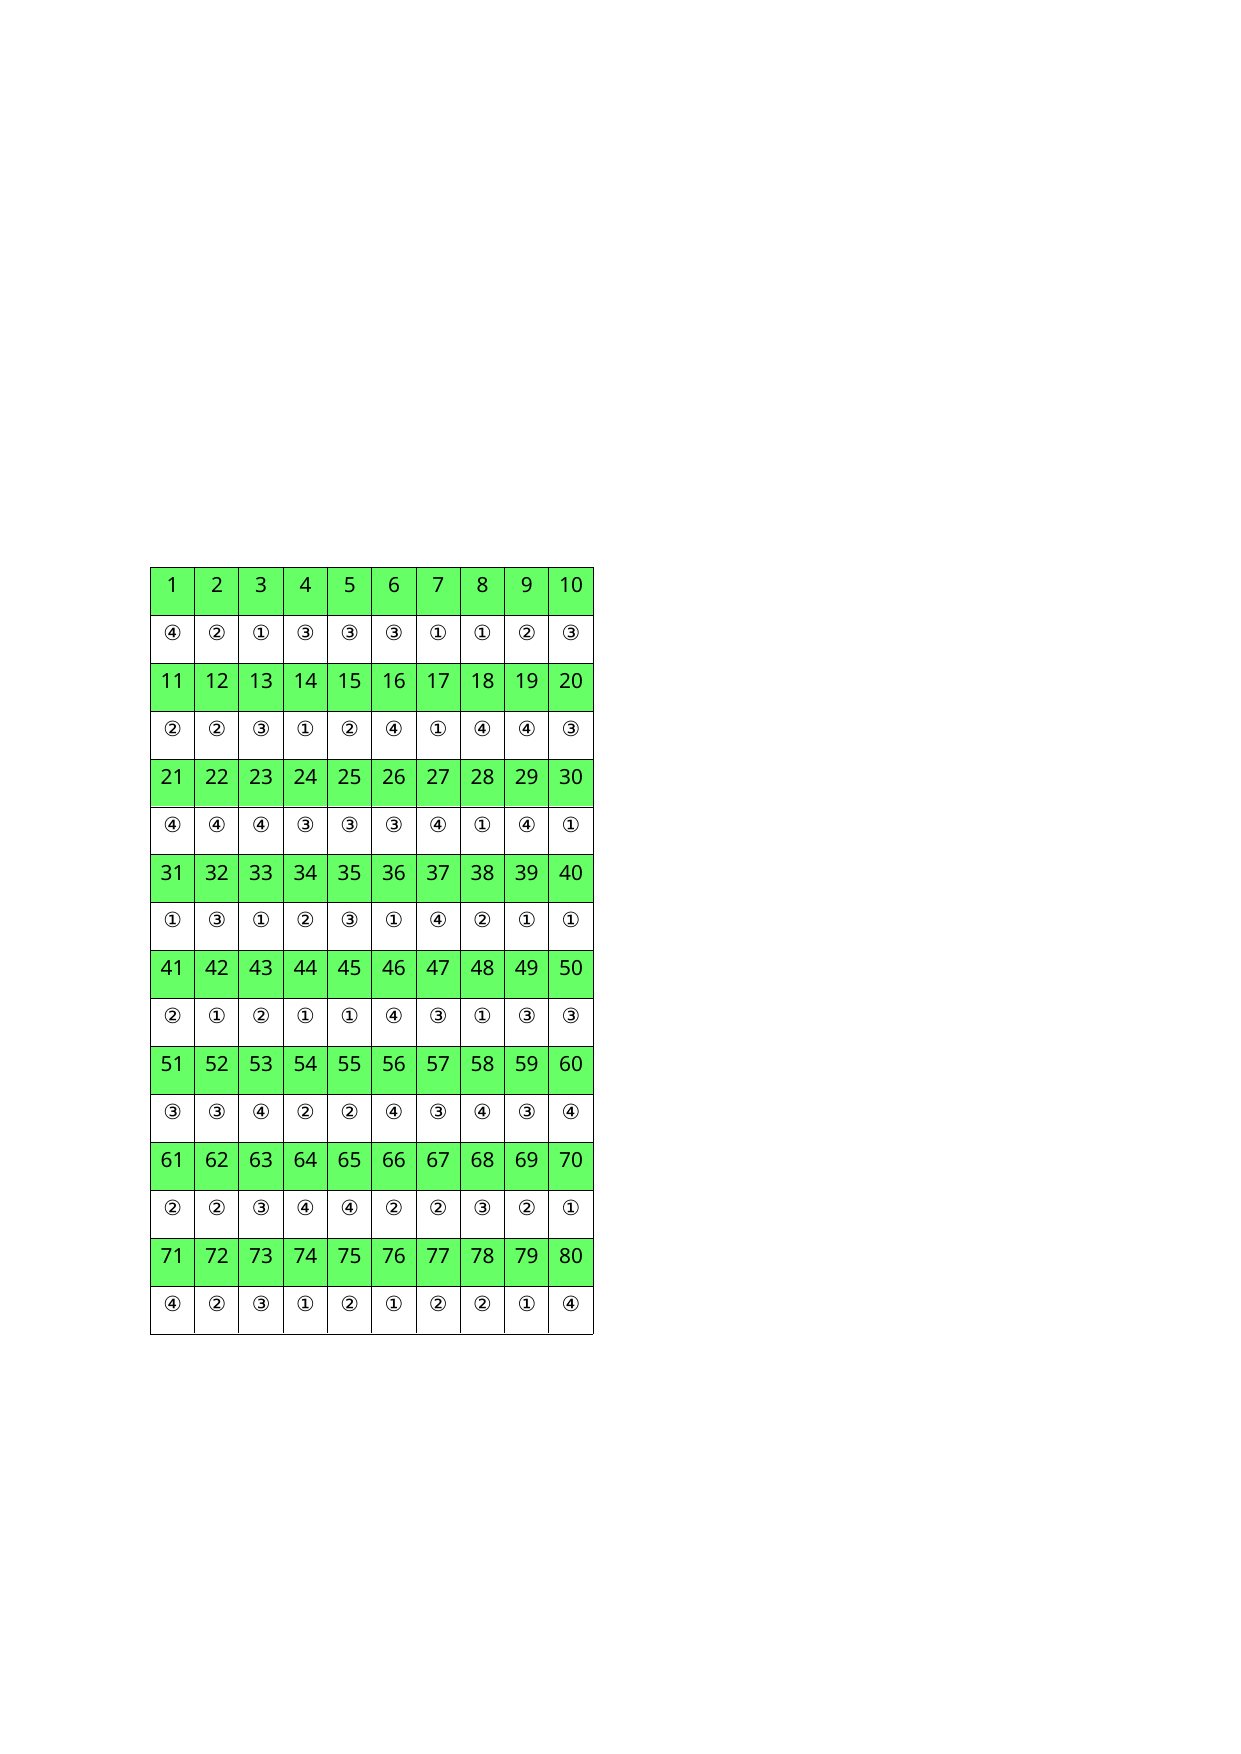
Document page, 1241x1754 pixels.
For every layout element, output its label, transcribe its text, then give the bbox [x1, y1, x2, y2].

table_cell ③ [549, 999, 593, 1046]
table_cell 29 [505, 760, 548, 806]
table_cell 16 [372, 664, 416, 711]
table_cell 33 [239, 855, 283, 902]
table_header 1 [151, 568, 194, 615]
table_cell 15 [328, 664, 371, 711]
table_cell 64 [284, 1143, 327, 1190]
table_cell ④ [284, 1191, 327, 1238]
table_cell ④ [417, 903, 460, 950]
table_cell 12 [195, 664, 238, 711]
table_cell 32 [195, 855, 238, 902]
table_cell ① [417, 616, 460, 663]
table_cell ③ [239, 1287, 283, 1333]
table_cell 59 [505, 1047, 548, 1094]
table_cell 14 [284, 664, 327, 711]
table_cell 39 [505, 855, 548, 902]
table_cell ② [328, 1095, 371, 1142]
table_cell 68 [461, 1143, 504, 1190]
table_cell ① [284, 1287, 327, 1333]
table_cell ② [417, 1191, 460, 1238]
table_header 4 [284, 568, 327, 615]
table_cell 65 [328, 1143, 371, 1190]
table_cell 27 [417, 760, 460, 806]
table_cell 74 [284, 1239, 327, 1286]
table_cell ③ [549, 616, 593, 663]
table_cell ④ [549, 1095, 593, 1142]
table_cell ① [239, 616, 283, 663]
table_cell ④ [461, 1095, 504, 1142]
table_cell ③ [328, 808, 371, 854]
table_cell 42 [195, 951, 238, 998]
table_cell ① [239, 903, 283, 950]
table_cell ③ [417, 999, 460, 1046]
table_cell 76 [372, 1239, 416, 1286]
table_cell 28 [461, 760, 504, 806]
table_cell ② [151, 999, 194, 1046]
table_cell 49 [505, 951, 548, 998]
table_cell ④ [151, 808, 194, 854]
table_cell ① [549, 903, 593, 950]
table_cell 52 [195, 1047, 238, 1094]
table_cell ④ [195, 808, 238, 854]
table_cell ④ [151, 616, 194, 663]
table_cell ① [461, 616, 504, 663]
table_cell 17 [417, 664, 460, 711]
table_cell ③ [195, 1095, 238, 1142]
table_cell 69 [505, 1143, 548, 1190]
table_cell ④ [372, 1095, 416, 1142]
table_cell ③ [328, 616, 371, 663]
table_cell ① [417, 712, 460, 758]
table_cell ① [461, 808, 504, 854]
table_header 6 [372, 568, 416, 615]
table_cell 43 [239, 951, 283, 998]
table_cell 80 [549, 1239, 593, 1286]
table_cell ② [461, 1287, 504, 1333]
table_cell 56 [372, 1047, 416, 1094]
table_cell ④ [417, 808, 460, 854]
table_cell 36 [372, 855, 416, 902]
table_cell ② [195, 616, 238, 663]
table_cell 11 [151, 664, 194, 711]
table_cell 18 [461, 664, 504, 711]
table_cell ① [151, 903, 194, 950]
table_cell 58 [461, 1047, 504, 1094]
table_header 3 [239, 568, 283, 615]
table_cell 71 [151, 1239, 194, 1286]
table_cell ① [505, 1287, 548, 1333]
table_cell 62 [195, 1143, 238, 1190]
table_header 5 [328, 568, 371, 615]
table_cell 25 [328, 760, 371, 806]
table_cell ① [372, 1287, 416, 1333]
table_cell ② [505, 1191, 548, 1238]
table_header 2 [195, 568, 238, 615]
table_cell 24 [284, 760, 327, 806]
table_cell ② [284, 903, 327, 950]
table_cell ① [284, 712, 327, 758]
table_cell 73 [239, 1239, 283, 1286]
table_cell ① [328, 999, 371, 1046]
table_cell 54 [284, 1047, 327, 1094]
table_cell 67 [417, 1143, 460, 1190]
table_header 9 [505, 568, 548, 615]
table_cell 34 [284, 855, 327, 902]
table_cell ④ [505, 712, 548, 758]
table_cell ① [195, 999, 238, 1046]
table_cell ② [151, 1191, 194, 1238]
table_cell 45 [328, 951, 371, 998]
table_cell 60 [549, 1047, 593, 1094]
table_cell ② [195, 712, 238, 758]
table_cell 30 [549, 760, 593, 806]
table_cell 48 [461, 951, 504, 998]
table_cell 41 [151, 951, 194, 998]
table_cell 26 [372, 760, 416, 806]
table_cell 63 [239, 1143, 283, 1190]
table_cell ② [372, 1191, 416, 1238]
table_cell ① [372, 903, 416, 950]
table_cell ③ [505, 1095, 548, 1142]
table_cell 40 [549, 855, 593, 902]
table_cell ② [151, 712, 194, 758]
table_cell ④ [549, 1287, 593, 1333]
table_cell ① [505, 903, 548, 950]
table_cell ② [195, 1287, 238, 1333]
table_cell ③ [549, 712, 593, 758]
table_cell ④ [239, 1095, 283, 1142]
table_cell 77 [417, 1239, 460, 1286]
table_cell ① [461, 999, 504, 1046]
table_cell 50 [549, 951, 593, 998]
table_cell ② [328, 712, 371, 758]
table_cell ② [328, 1287, 371, 1333]
table_cell ③ [328, 903, 371, 950]
table_cell 53 [239, 1047, 283, 1094]
table_cell 21 [151, 760, 194, 806]
table_cell ② [195, 1191, 238, 1238]
table_cell 57 [417, 1047, 460, 1094]
table_cell ③ [417, 1095, 460, 1142]
table_cell ④ [239, 808, 283, 854]
table_cell 22 [195, 760, 238, 806]
table_cell ② [505, 616, 548, 663]
table_cell ③ [239, 712, 283, 758]
table_cell 61 [151, 1143, 194, 1190]
table_cell ④ [151, 1287, 194, 1333]
table_cell ④ [505, 808, 548, 854]
table_header 7 [417, 568, 460, 615]
table_cell 75 [328, 1239, 371, 1286]
table_cell ④ [372, 999, 416, 1046]
table_cell 55 [328, 1047, 371, 1094]
table_cell ① [549, 808, 593, 854]
table_cell 79 [505, 1239, 548, 1286]
table_cell 23 [239, 760, 283, 806]
table_cell ④ [372, 712, 416, 758]
table_cell 66 [372, 1143, 416, 1190]
table_cell ③ [461, 1191, 504, 1238]
table_cell ② [284, 1095, 327, 1142]
table_cell 35 [328, 855, 371, 902]
table_cell ③ [505, 999, 548, 1046]
table_cell 13 [239, 664, 283, 711]
table_cell 51 [151, 1047, 194, 1094]
table_cell 31 [151, 855, 194, 902]
table_cell 70 [549, 1143, 593, 1190]
table_cell 47 [417, 951, 460, 998]
table_cell ③ [151, 1095, 194, 1142]
table_cell ③ [195, 903, 238, 950]
table_cell ③ [372, 616, 416, 663]
table_header 8 [461, 568, 504, 615]
table_cell ② [417, 1287, 460, 1333]
table_cell ③ [284, 616, 327, 663]
table_cell ① [549, 1191, 593, 1238]
table_cell 37 [417, 855, 460, 902]
table_cell ③ [372, 808, 416, 854]
table_header 10 [549, 568, 593, 615]
table_cell ④ [461, 712, 504, 758]
table_cell ③ [284, 808, 327, 854]
table_cell 38 [461, 855, 504, 902]
table_cell 78 [461, 1239, 504, 1286]
table_cell ③ [239, 1191, 283, 1238]
table_cell ④ [328, 1191, 371, 1238]
table_cell 19 [505, 664, 548, 711]
table_cell ② [239, 999, 283, 1046]
table_cell ② [461, 903, 504, 950]
table_cell 20 [549, 664, 593, 711]
table_cell 46 [372, 951, 416, 998]
table_cell ① [284, 999, 327, 1046]
table_cell 44 [284, 951, 327, 998]
table_cell 72 [195, 1239, 238, 1286]
